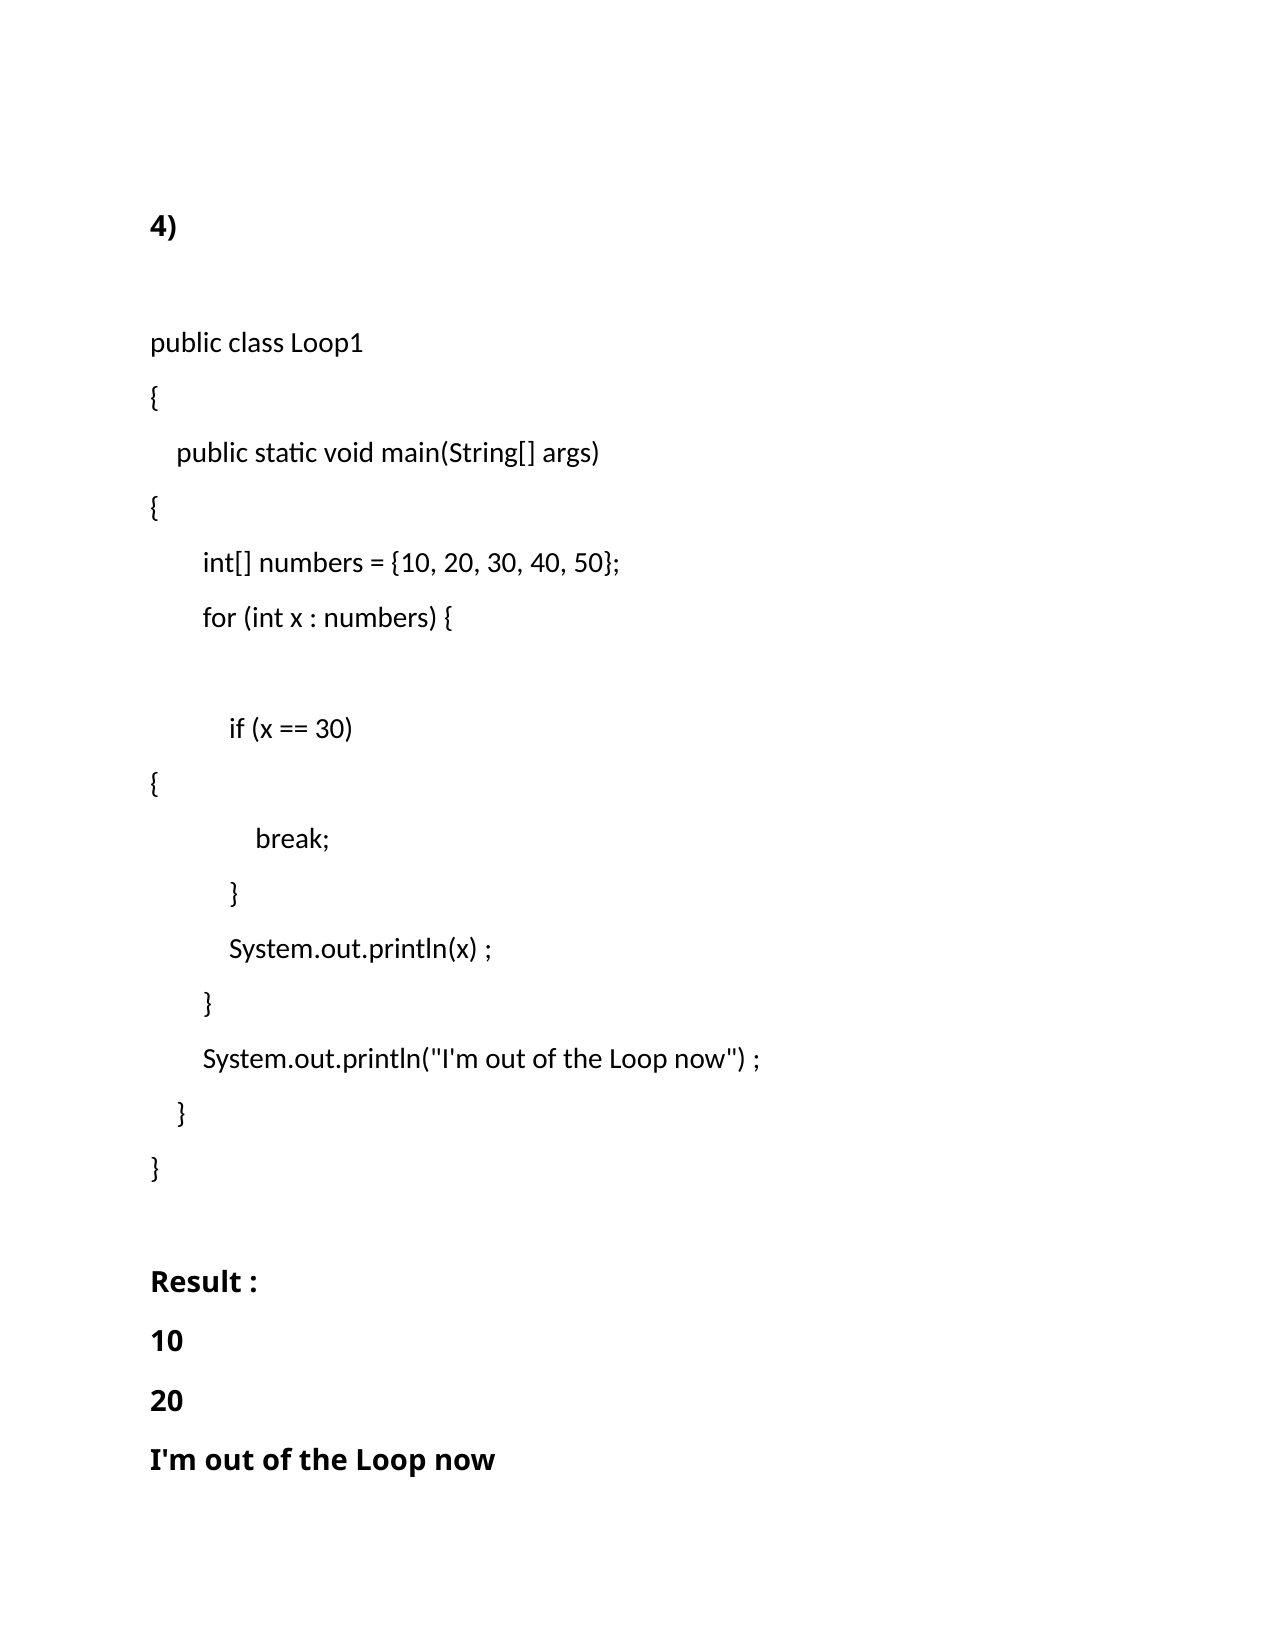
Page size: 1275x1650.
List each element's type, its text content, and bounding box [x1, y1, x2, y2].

text { [150, 765, 1125, 801]
text { [150, 379, 1125, 415]
text 10 [150, 1320, 1125, 1360]
text for (int x : numbers) { [150, 599, 1125, 635]
text { [150, 489, 1125, 525]
text 20 [150, 1380, 1125, 1419]
text break; [150, 820, 1125, 856]
text int[] numbers = {10, 20, 30, 40, 50}; [150, 544, 1125, 580]
text } [150, 1096, 1125, 1131]
text Result : [150, 1261, 1125, 1301]
text } [150, 985, 1125, 1021]
text public static void main(String[] args) [150, 434, 1125, 470]
text I'm out of the Loop now [150, 1439, 1125, 1479]
text } [150, 1151, 1125, 1186]
text System.out.println("I'm out of the Loop now") ; [150, 1040, 1125, 1076]
text public class Loop1 [150, 324, 1125, 360]
text if (x == 30) [150, 710, 1125, 745]
text 4) [150, 205, 1125, 245]
text System.out.println(x) ; [150, 930, 1125, 966]
text } [150, 875, 1125, 911]
